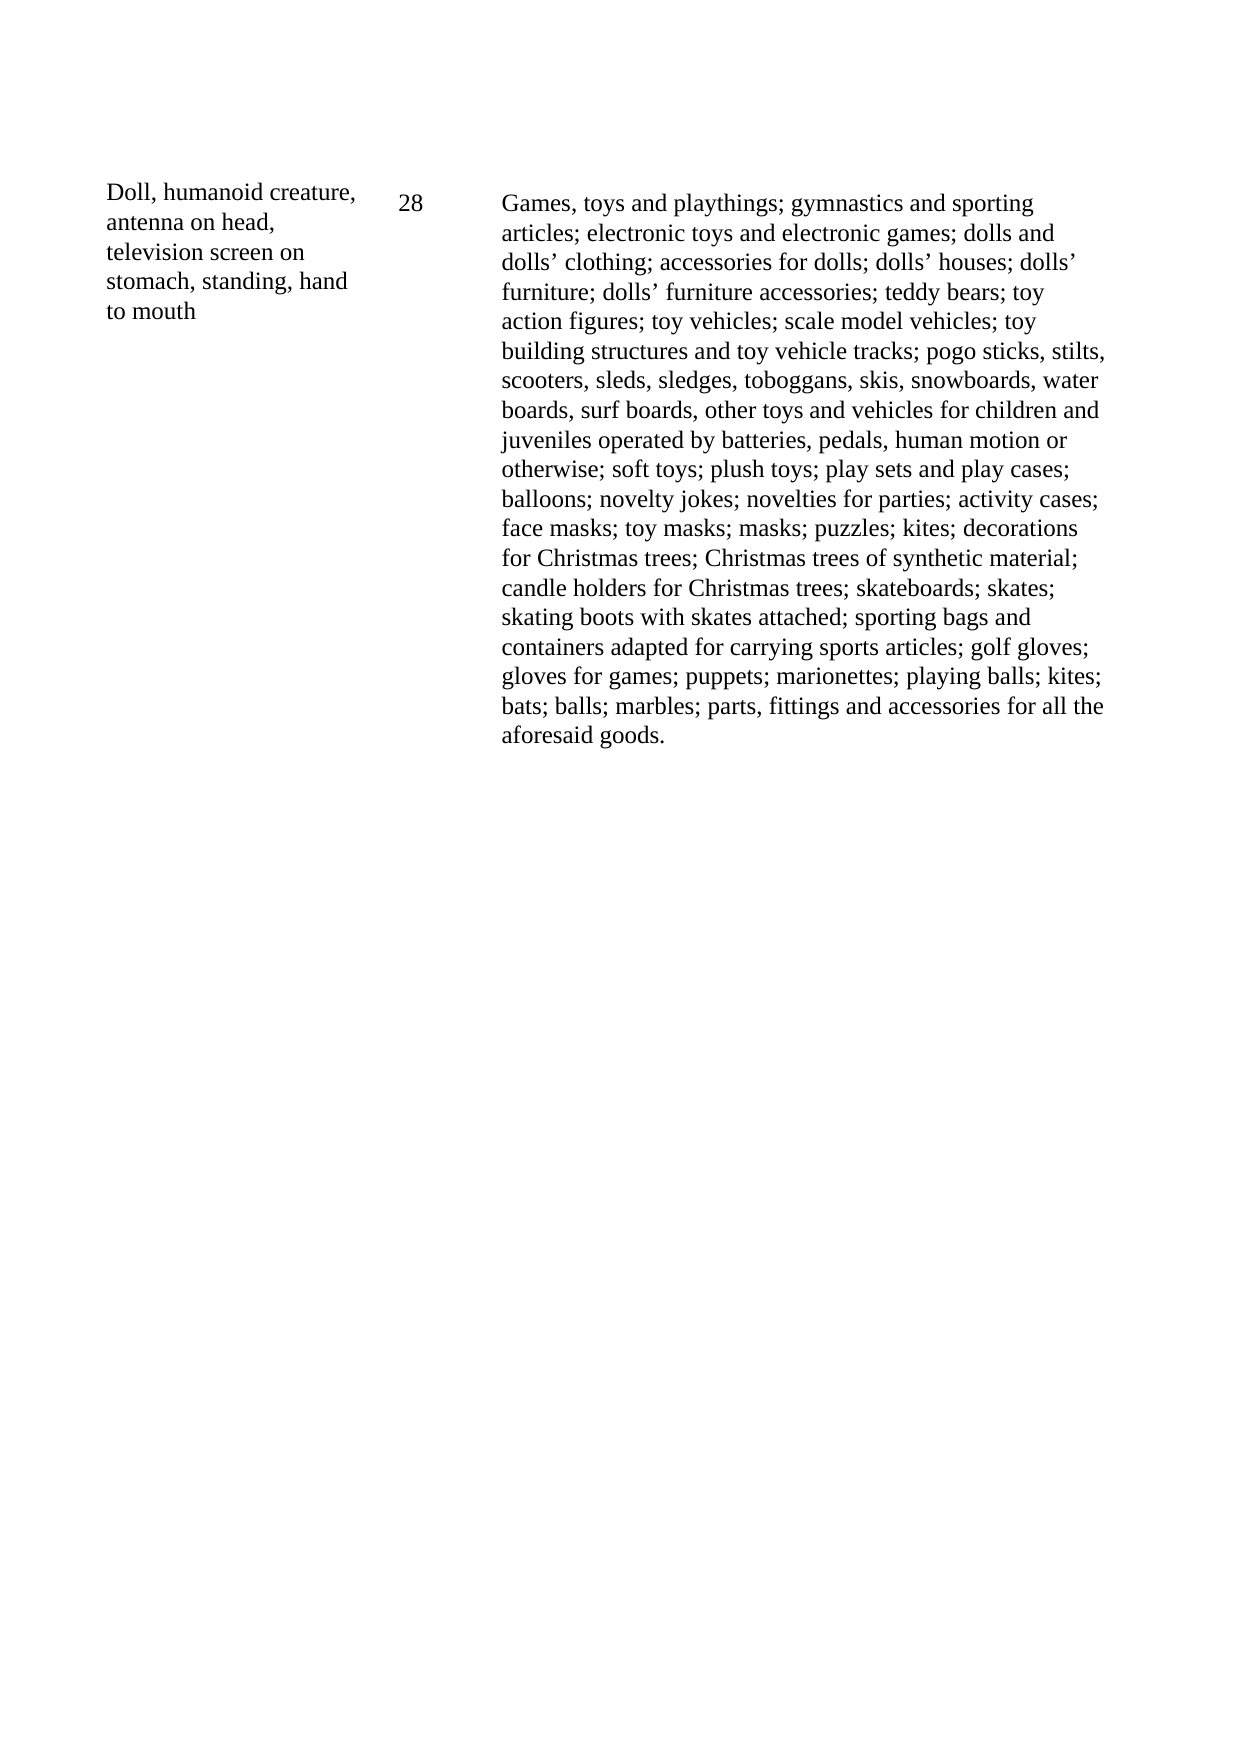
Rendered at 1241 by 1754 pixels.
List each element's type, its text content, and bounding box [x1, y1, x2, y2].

text 28 Games, toys and playthings; gymnastics and sporting articles; electronic toys and electronic games; dolls and dolls’ clothing; accessories for dolls; dolls’ houses; dolls’ furniture; dolls’ furniture accessories; teddy bears; toy action figures; toy vehicles; scale model vehicles; toy building structures and toy vehicle tracks; pogo sticks, stilts, scooters, sleds, sledges, toboggans, skis, snowboards, water boards, surf boards, other toys and vehicles for children and juveniles operated by batteries, pedals, human motion or otherwise; soft toys; plush toys; play sets and play cases; balloons; novelty jokes; novelties for parties; activity cases; face masks; toy masks; masks; puzzles; kites; decorations for Christmas trees; Christmas trees of synthetic material; candle holders for Christmas trees; skateboards; skates; skating boots with skates attached; sporting bags and containers adapted for carrying sports articles; golf gloves; gloves for games; puppets; marionettes; playing balls; kites; bats; balls; marbles; parts, fittings and accessories for all the aforesaid goods. [398, 188, 1110, 749]
text Doll, humanoid creature, antenna on head, television screen on stomach, standing, hand to mouth [106, 177, 373, 324]
